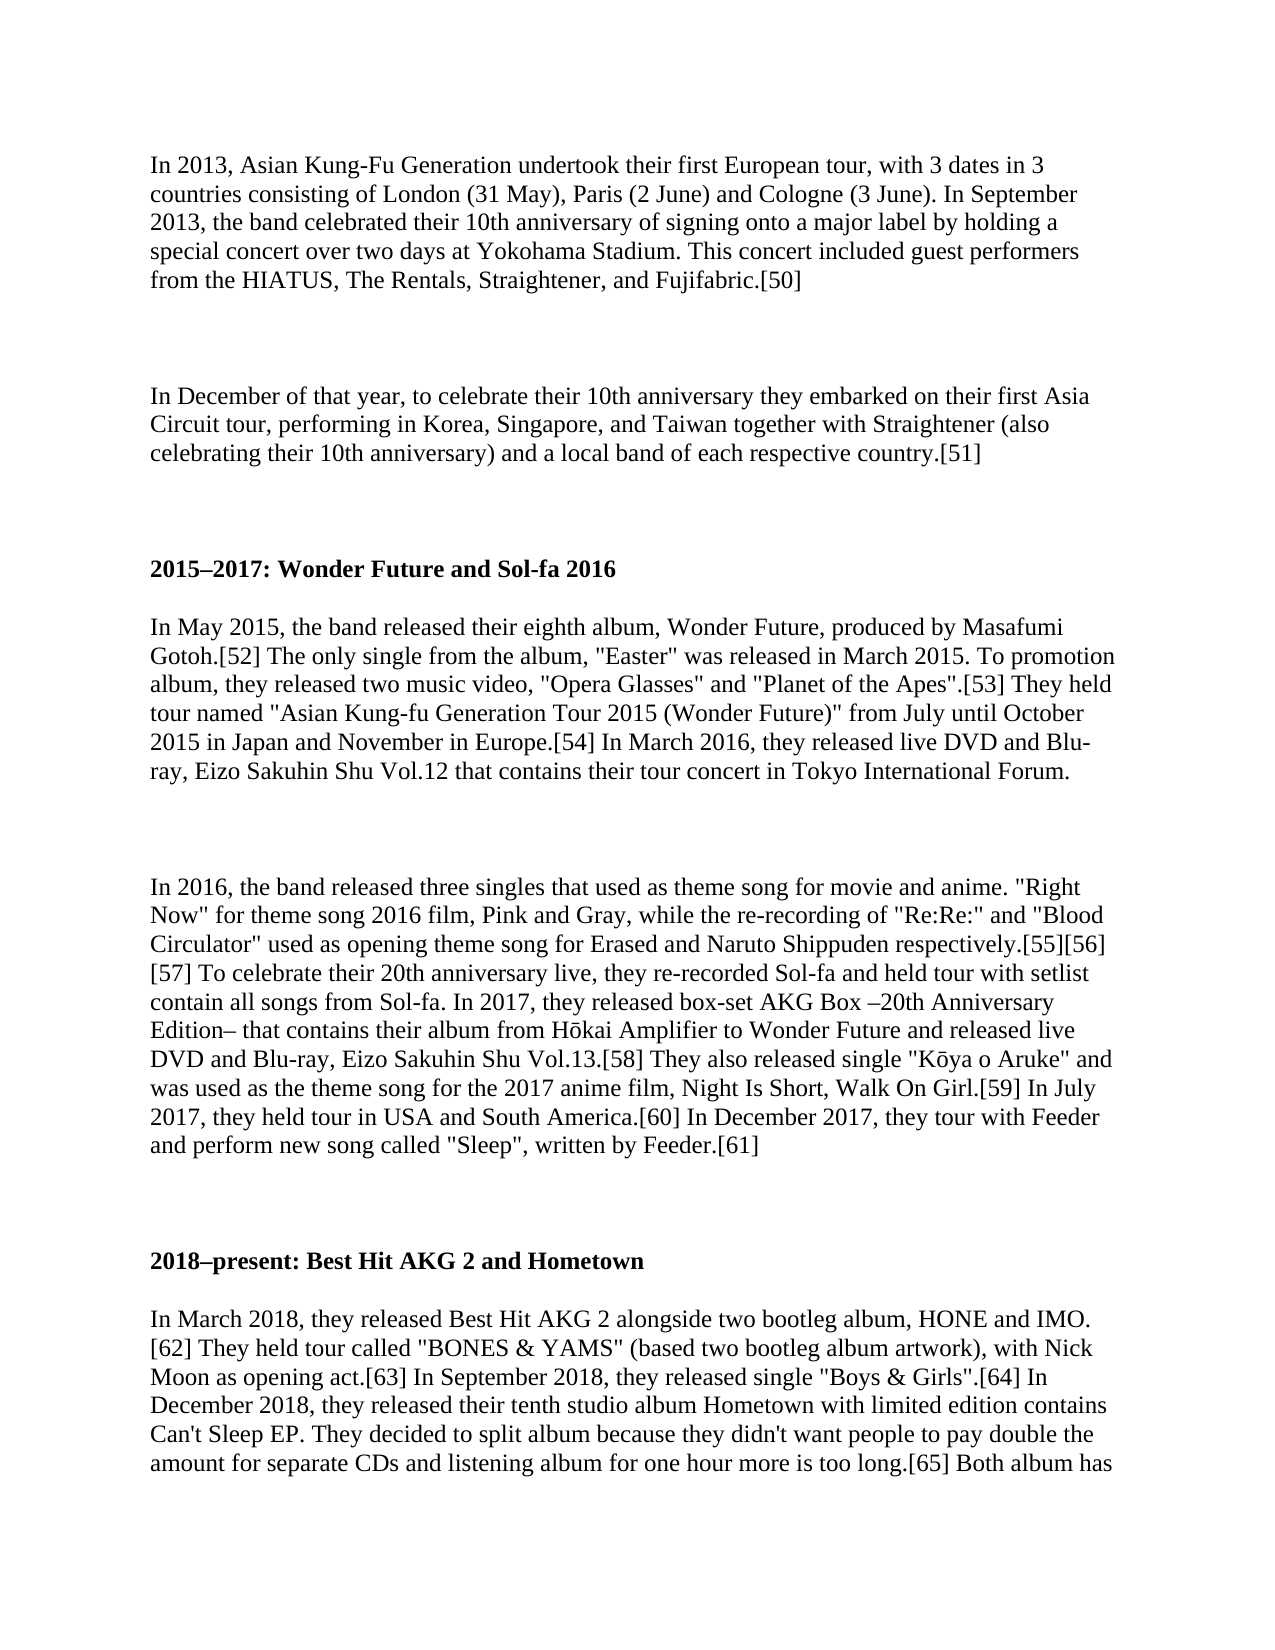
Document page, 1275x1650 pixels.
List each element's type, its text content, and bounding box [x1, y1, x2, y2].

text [150, 1304, 1125, 1477]
text In 2016, the band released three singles that used as theme song for movie and anime. "Right Now" for theme song 2016 film, Pink and Gray, while the re-recording of "Re:Re:" and "Blood Circulator" used as opening theme song for Erased and Naruto Shippuden respectively.[55][56][57] To celebrate their 20th anniversary live, they re-recorded Sol-fa and held tour with setlist contain all songs from Sol-fa. In 2017, they released box-set AKG Box –20th Anniversary Edition– that contains their album from Hōkai Amplifier to Wonder Future and released live DVD and Blu-ray, Eizo Sakuhin Shu Vol.13.[58] They also released single "Kōya o Aruke" and was used as the theme song for the 2017 anime film, Night Is Short, Walk On Girl.[59] In July 2017, they held tour in USA and South America.[60] In December 2017, they tour with Feeder and perform new song called "Sleep", written by Feeder.[61] [150, 872, 1125, 1159]
text In 2013, Asian Kung-Fu Generation undertook their first European tour, with 3 dates in 3 countries consisting of London (31 May), Paris (2 June) and Cologne (3 June). In September 2013, the band celebrated their 10th anniversary of signing onto a major label by holding a special concert over two days at Yokohama Stadium. This concert included guest performers from the HIATUS, The Rentals, Straightener, and Fujifabric.[50] [150, 150, 1125, 294]
text 2018–present: Best Hit AKG 2 and Hometown [150, 1246, 1125, 1275]
text 2015–2017: Wonder Future and Sol-fa 2016 [150, 554, 1125, 583]
text In May 2015, the band released their eighth album, Wonder Future, produced by Masafumi Gotoh.[52] The only single from the album, "Easter" was released in March 2015. To promotion album, they released two music video, "Opera Glasses" and "Planet of the Apes".[53] They held tour named "Asian Kung-fu Generation Tour 2015 (Wonder Future)" from July until October 2015 in Japan and November in Europe.[54] In March 2016, they released live DVD and Blu-ray, Eizo Sakuhin Shu Vol.12 that contains their tour concert in Tokyo International Forum. [150, 612, 1125, 784]
text In December of that year, to celebrate their 10th anniversary they embarked on their first Asia Circuit tour, performing in Korea, Singapore, and Taiwan together with Straightener (also celebrating their 10th anniversary) and a local band of each respective country.[51] [150, 381, 1125, 467]
